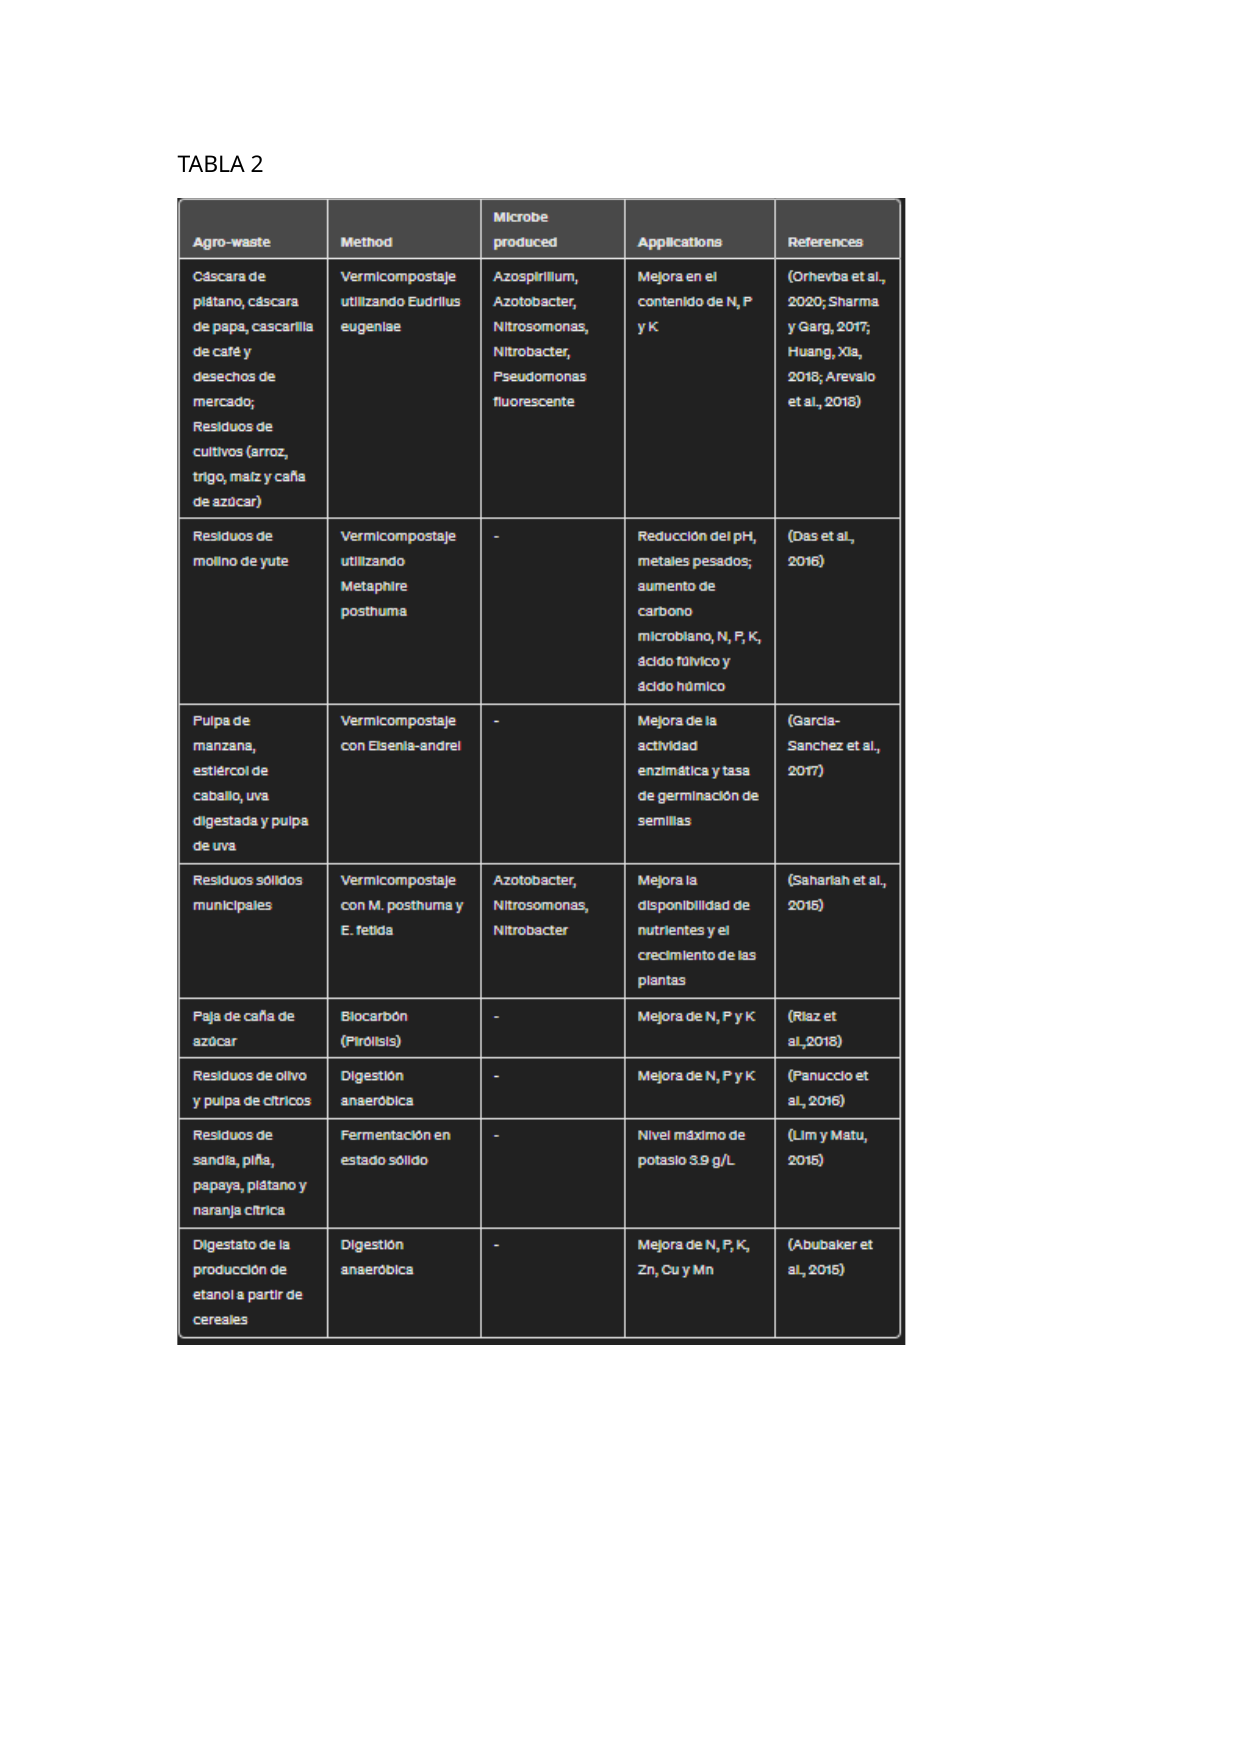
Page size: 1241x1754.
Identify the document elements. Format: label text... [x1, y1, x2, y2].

text TABLA 2 [177, 148, 1063, 179]
picture [177, 198, 906, 1345]
